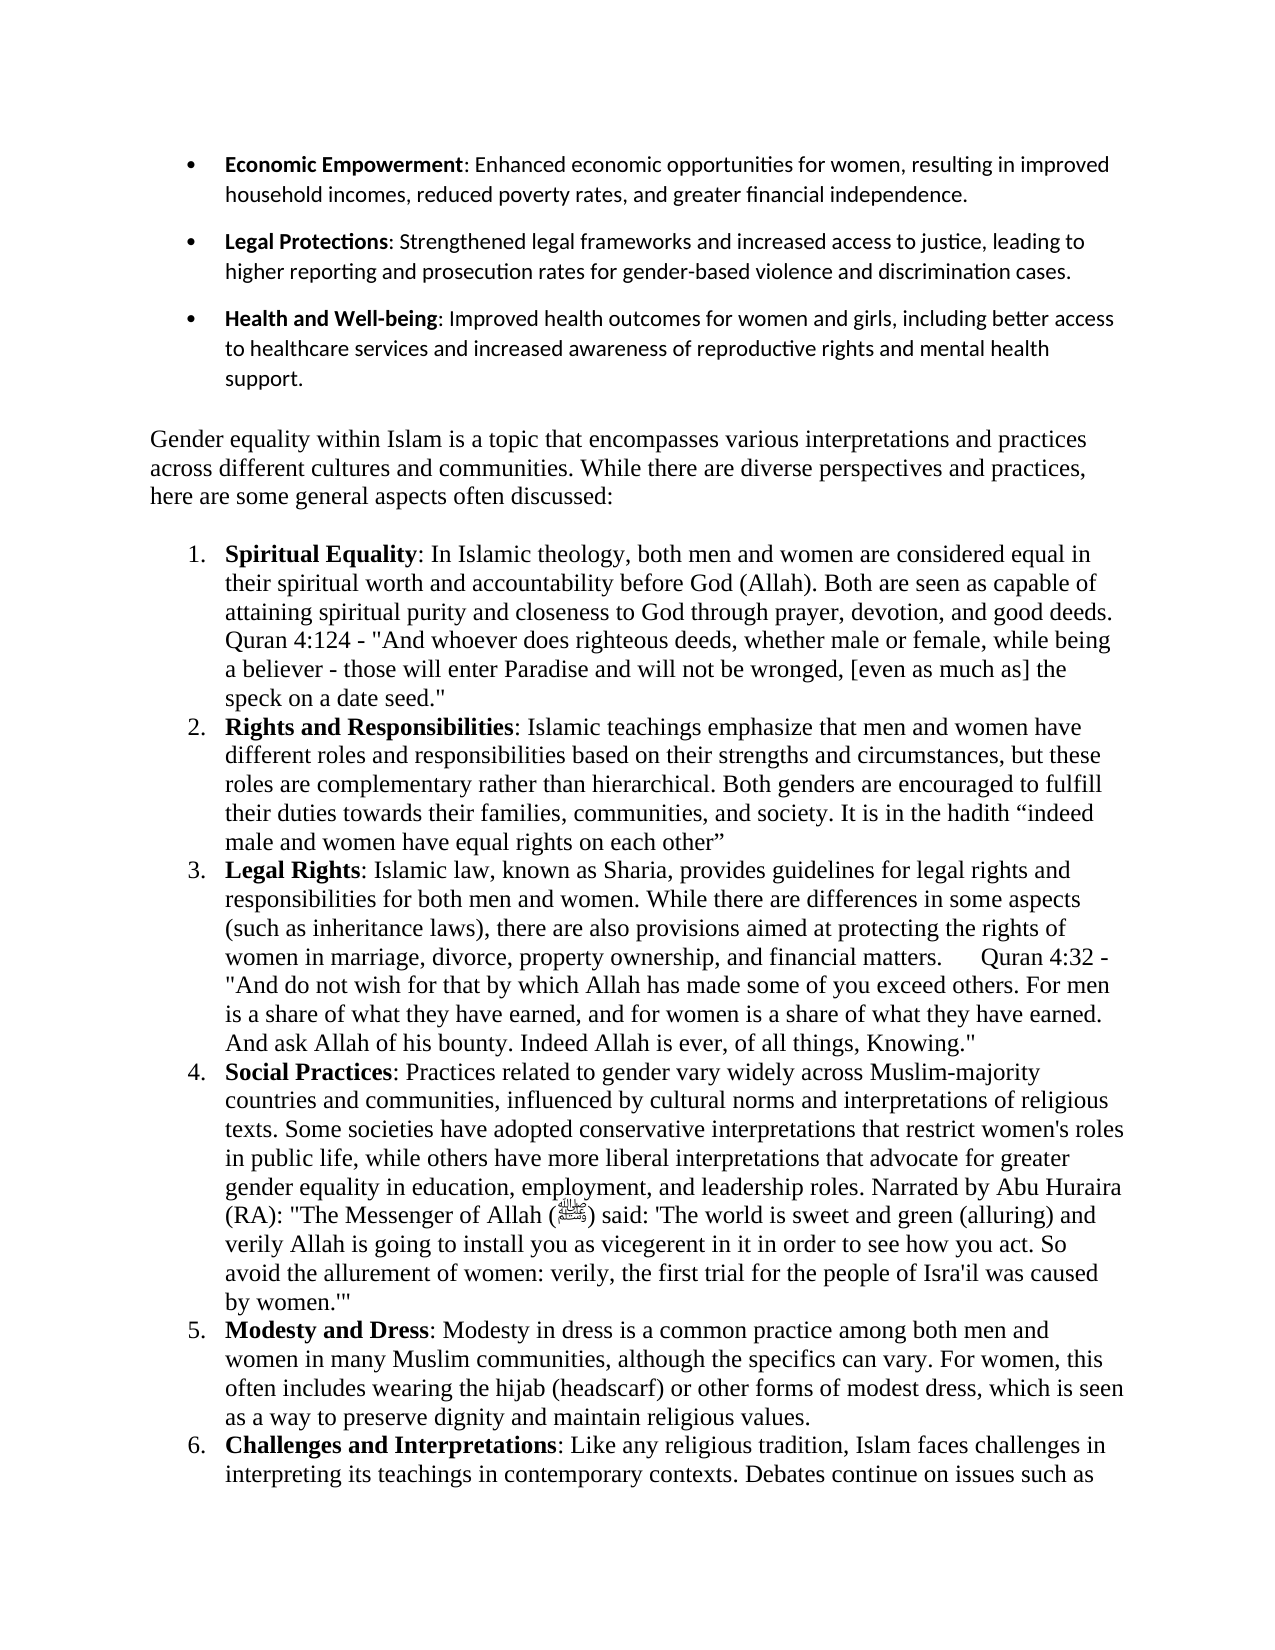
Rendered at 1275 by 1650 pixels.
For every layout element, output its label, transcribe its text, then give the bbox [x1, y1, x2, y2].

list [187, 1432, 1125, 1490]
list Economic Empowerment: Enhanced economic opportunities for women, resulting in improved household incomes, reduced poverty rates, and greater financial independence. [187, 150, 1125, 208]
list Social Practices: Practices related to gender vary widely across Muslim-majority countries and communities, influenced by cultural norms and interpretations of religious texts. Some societies have adopted conservative interpretations that restrict women's roles in public life, while others have more liberal interpretations that advocate for greater gender equality in education, employment, and leadership roles. Narrated by Abu Huraira (RA): "The Messenger of Allah (ﷺ) said: 'The world is sweet and green (alluring) and verily Allah is going to install you as vicegerent in it in order to see how you act. So avoid the allurement of women: verily, the first trial for the people of Isra'il was caused by women.'" [187, 1144, 1125, 1403]
list Rights and Responsibilities: Islamic teachings emphasize that men and women have different roles and responsibilities based on their strengths and circumstances, but these roles are complementary rather than hierarchical. Both genders are encouraged to fulfill their duties towards their families, communities, and society. It is in the hadith “indeed male and women have equal rights on each other” [187, 741, 1125, 885]
list Health and Well-being: Improved health outcomes for women and girls, including better access to healthcare services and increased awareness of reproductive rights and mental health support. [187, 304, 1125, 393]
list Legal Rights: Islamic law, known as Sharia, provides guidelines for legal rights and responsibilities for both men and women. While there are differences in some aspects (such as inheritance laws), there are also provisions aimed at protecting the rights of women in marriage, divorce, property ownership, and financial matters.  Quran 4:32 - "And do not wish for that by which Allah has made some of you exceed others. For men is a share of what they have earned, and for women is a share of what they have earned. And ask Allah of his bounty. Indeed Allah is ever, of all things, Knowing." [187, 914, 1125, 1115]
list Legal Protections: Strengthened legal frameworks and increased access to justice, leading to higher reporting and prosecution rates for gender-based violence and discrimination cases. [187, 227, 1125, 285]
text Gender equality within Islam is a topic that encompasses various interpretations and practices across different cultures and communities. While there are diverse perspectives and practices, here are some general aspects often discussed: [150, 424, 1125, 510]
list Spiritual Equality: In Islamic theology, both men and women are considered equal in their spiritual worth and accountability before God (Allah). Both are seen as capable of attaining spiritual purity and closeness to God through prayer, devotion, and good deeds. Quran 4:124 - "And whoever does righteous deeds, whether male or female, while being a believer - those will enter Paradise and will not be wronged, [even as much as] the speck on a date seed." [187, 539, 1125, 712]
